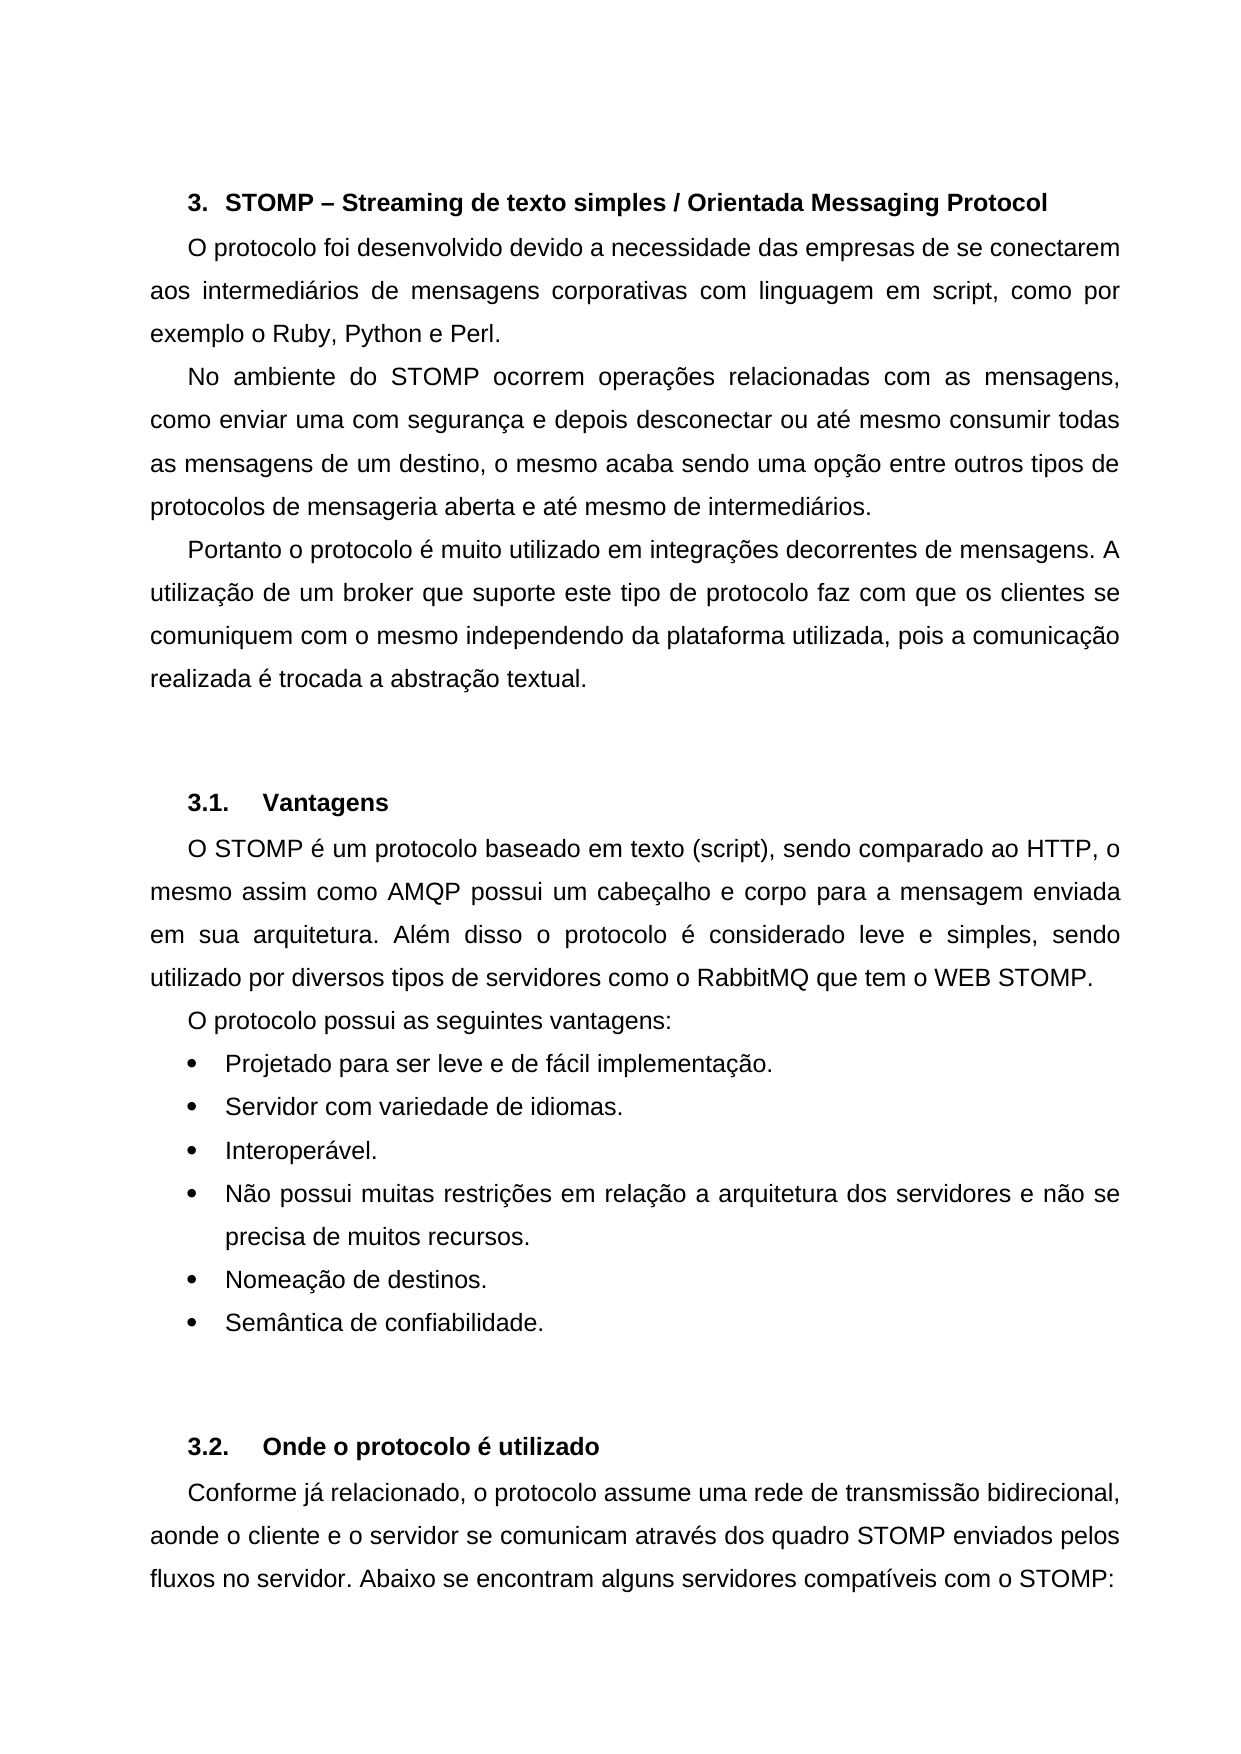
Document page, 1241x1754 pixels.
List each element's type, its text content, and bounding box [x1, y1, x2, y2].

list Servidor com variedade de idiomas. [187, 1092, 1122, 1121]
text No ambiente do STOMP ocorrem operações relacionadas com as mensagens, como enviar uma com segurança e depois desconectar ou até mesmo consumir todas as mensagens de um destino, o mesmo acaba sendo uma opção entre outros tipos de protocolos de mensageria aberta e até mesmo de intermediários. [150, 362, 1122, 521]
subtitle Onde o protocolo é utilizado [187, 1432, 1122, 1461]
list Não possui muitas restrições em relação a arquitetura dos servidores e não se precisa de muitos recursos. [187, 1179, 1122, 1251]
text O protocolo foi desenvolvido devido a necessidade das empresas de se conectarem aos intermediários de mensagens corporativas com linguagem em script, como por exemplo o Ruby, Python e Perl. [150, 233, 1122, 348]
subtitle Vantagens [187, 788, 1122, 817]
list Nomeação de destinos. [187, 1265, 1122, 1294]
text O protocolo possui as seguintes vantagens: [150, 1006, 1122, 1035]
text O STOMP é um protocolo baseado em texto (script), sendo comparado ao HTTP, o mesmo assim como AMQP possui um cabeçalho e corpo para a mensagem enviada em sua arquitetura. Além disso o protocolo é considerado leve e simples, sendo utilizado por diversos tipos de servidores como o RabbitMQ que tem o WEB STOMP. [150, 833, 1122, 992]
list Interoperável. [187, 1136, 1122, 1164]
list Semântica de confiabilidade. [187, 1308, 1122, 1337]
text Portanto o protocolo é muito utilizado em integrações decorrentes de mensagens. A utilização de um broker que suporte este tipo de protocolo faz com que os clientes se comuniquem com o mesmo independendo da plataforma utilizada, pois a comunicação realizada é trocada a abstração textual. [150, 535, 1122, 693]
text Conforme já relacionado, o protocolo assume uma rede de transmissão bidirecional, aonde o cliente e o servidor se comunicam através dos quadro STOMP enviados pelos fluxos no servidor. Abaixo se encontram alguns servidores compatíveis com o STOMP: [150, 1478, 1122, 1593]
list Projetado para ser leve e de fácil implementação. [187, 1049, 1122, 1078]
subtitle STOMP – Streaming de texto simples / Orientada Messaging Protocol [187, 187, 1122, 216]
